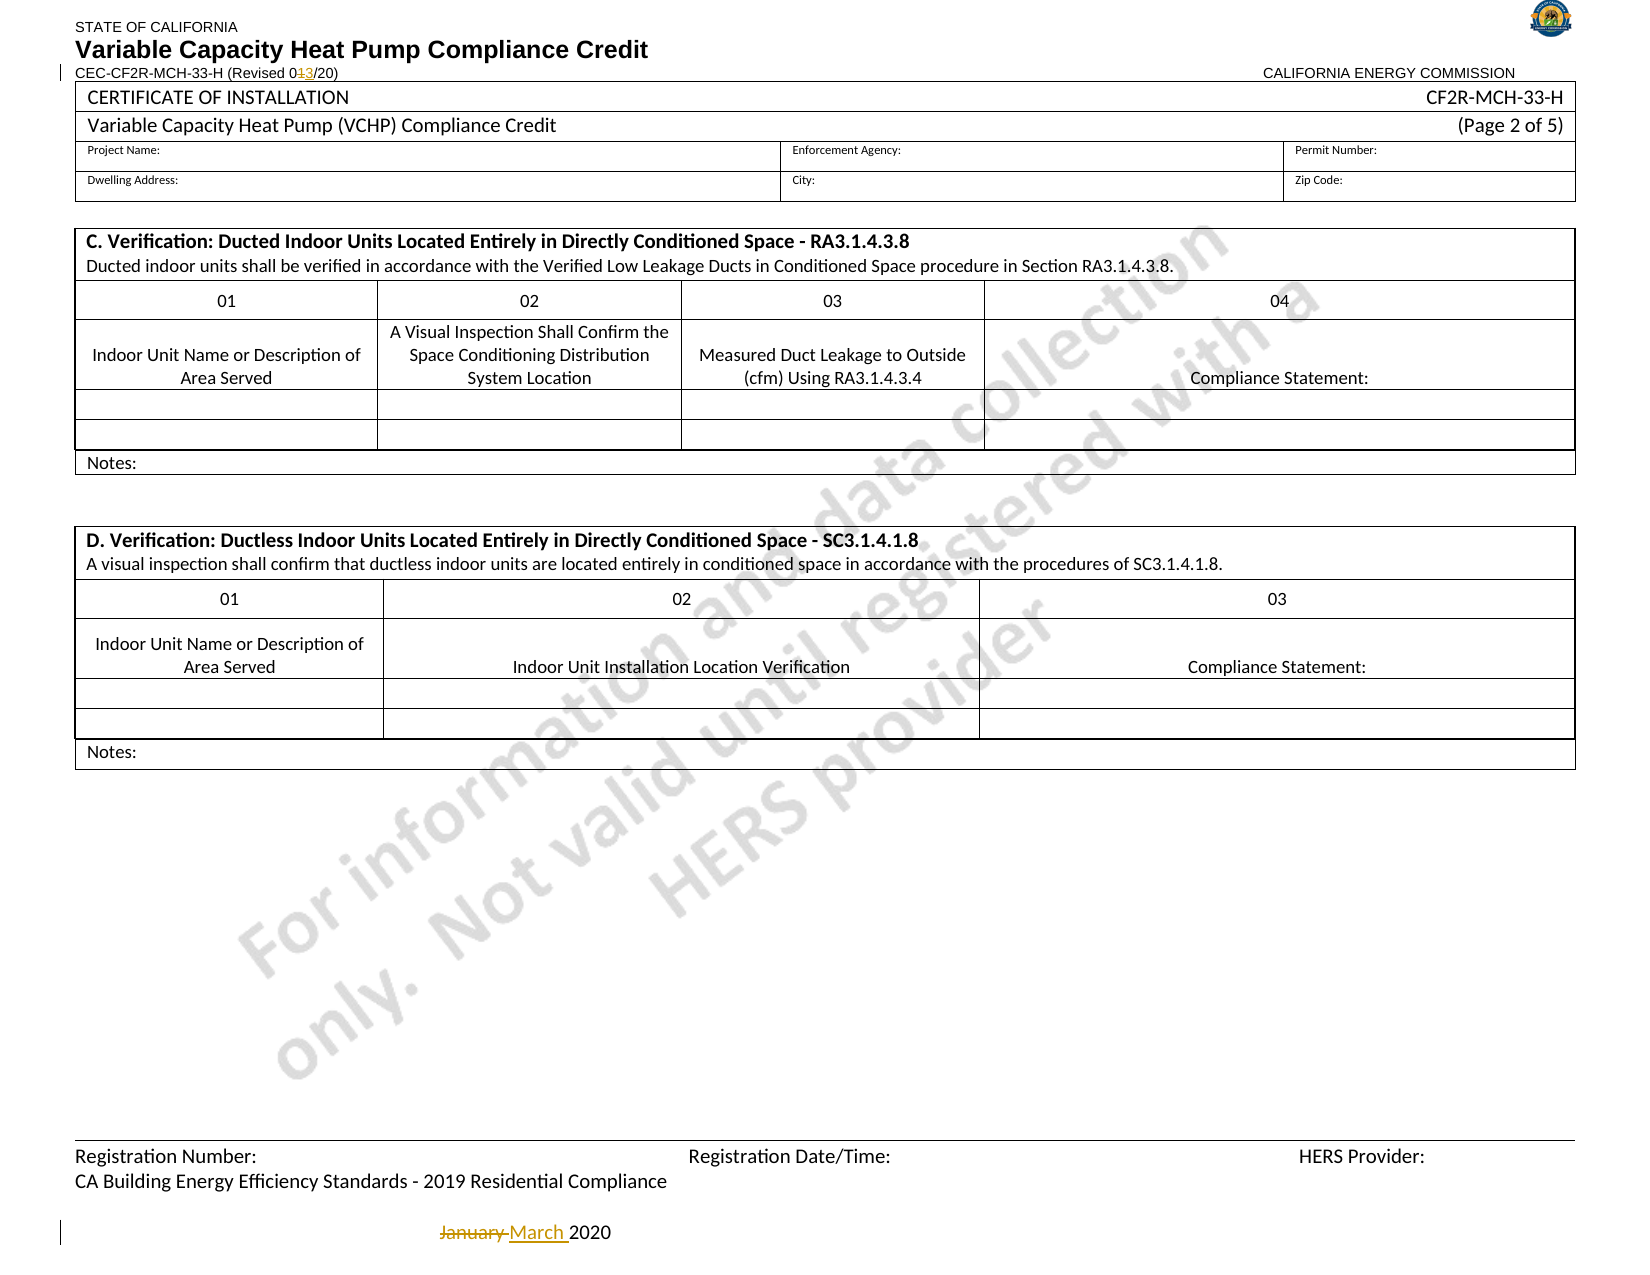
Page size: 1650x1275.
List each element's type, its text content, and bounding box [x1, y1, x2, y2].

table_cell Compliance Statement: [980, 619, 1574, 678]
table_cell [76, 390, 377, 419]
table_cell [985, 390, 1574, 419]
table_cell 02 [384, 580, 979, 618]
table_cell [682, 420, 984, 449]
table_cell [980, 679, 1574, 708]
table_cell [980, 709, 1574, 738]
table_header C. Verification: Ducted Indoor Units Located Entirely in Directly Conditioned Space - RA3.1.4.3.8 Ducted indoor units shall be verified in accordance with the Verified Low Leakage Ducts in Conditioned Space procedure in Section RA3.1.4.3.8. [76, 229, 1574, 280]
table_cell [682, 390, 984, 419]
table_header Notes: [76, 740, 1575, 769]
table_cell 02 [378, 281, 681, 319]
table_cell 03 [980, 580, 1574, 618]
table_header D. Verification: Ductless Indoor Units Located Entirely in Directly Conditioned Space - SC3.1.4.1.8 A visual inspection shall confirm that ductless indoor units are located entirely in conditioned space in accordance with the procedures of SC3.1.4.1.8. [76, 527, 1574, 578]
table_header Notes: [76, 451, 1575, 474]
table_cell 01 [76, 580, 383, 618]
table_cell [378, 390, 681, 419]
table_cell 01 [76, 281, 377, 319]
table_cell [378, 420, 681, 449]
table_cell [76, 679, 383, 708]
table_cell [384, 679, 979, 708]
table_cell 04 [985, 281, 1574, 319]
table_cell Measured Duct Leakage to Outside (cfm) Using RA3.1.4.3.4 [682, 320, 984, 389]
table_cell Compliance Statement: [985, 320, 1574, 389]
table_cell [76, 709, 383, 738]
picture [1530, 0, 1572, 37]
table_cell [76, 420, 377, 449]
table_cell Indoor Unit Installation Location Verification [384, 619, 979, 678]
table_cell [384, 709, 979, 738]
table_cell Indoor Unit Name or Description of Area Served [76, 619, 383, 678]
table_cell A Visual Inspection Shall Confirm the Space Conditioning Distribution System Location [378, 320, 681, 389]
table_cell [985, 420, 1574, 449]
table_cell Indoor Unit Name or Description of Area Served [76, 320, 377, 389]
table_cell 03 [682, 281, 984, 319]
